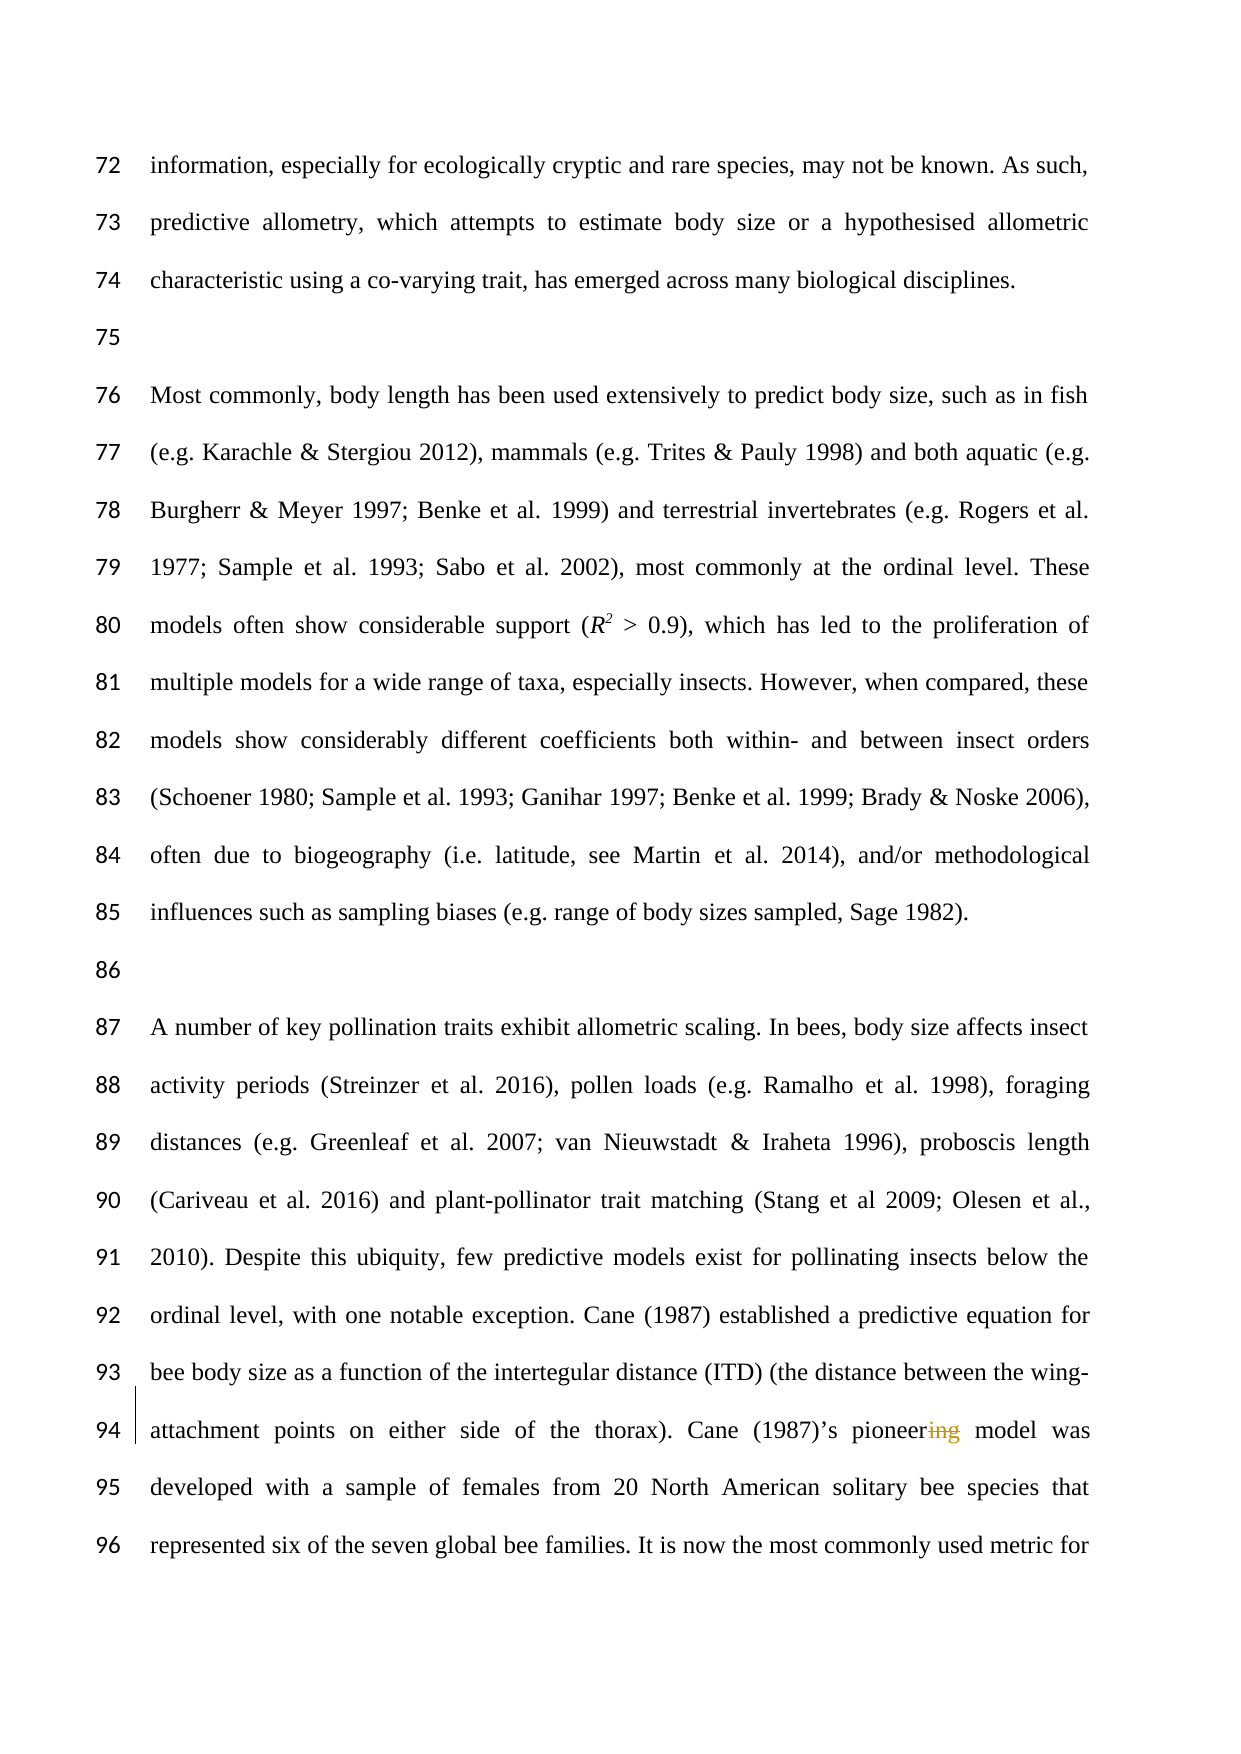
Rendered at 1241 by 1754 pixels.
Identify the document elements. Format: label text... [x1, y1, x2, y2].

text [150, 150, 1090, 294]
text Most commonly, body length has been used extensively to predict body size, such as in fish (e.g. Karachle & Stergiou 2012), mammals (e.g. Trites & Pauly 1998) and both aquatic (e.g. Burgherr & Meyer 1997; Benke et al. 1999) and terrestrial invertebrates (e.g. Rogers et al. 1977; Sample et al. 1993; Sabo et al. 2002), most commonly at the ordinal level. These models often show considerable support (R2 > 0.9), which has led to the proliferation of multiple models for a wide range of taxa, especially insects. However, when compared, these models show considerably different coefficients both within- and between insect orders (Schoener 1980; Sample et al. 1993; Ganihar 1997; Benke et al. 1999; Brady & Noske 2006), often due to biogeography (i.e. latitude, see Martin et al. 2014), and/or methodological influences such as sampling biases (e.g. range of body sizes sampled, Sage 1982). [150, 380, 1090, 926]
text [150, 1012, 1090, 1559]
